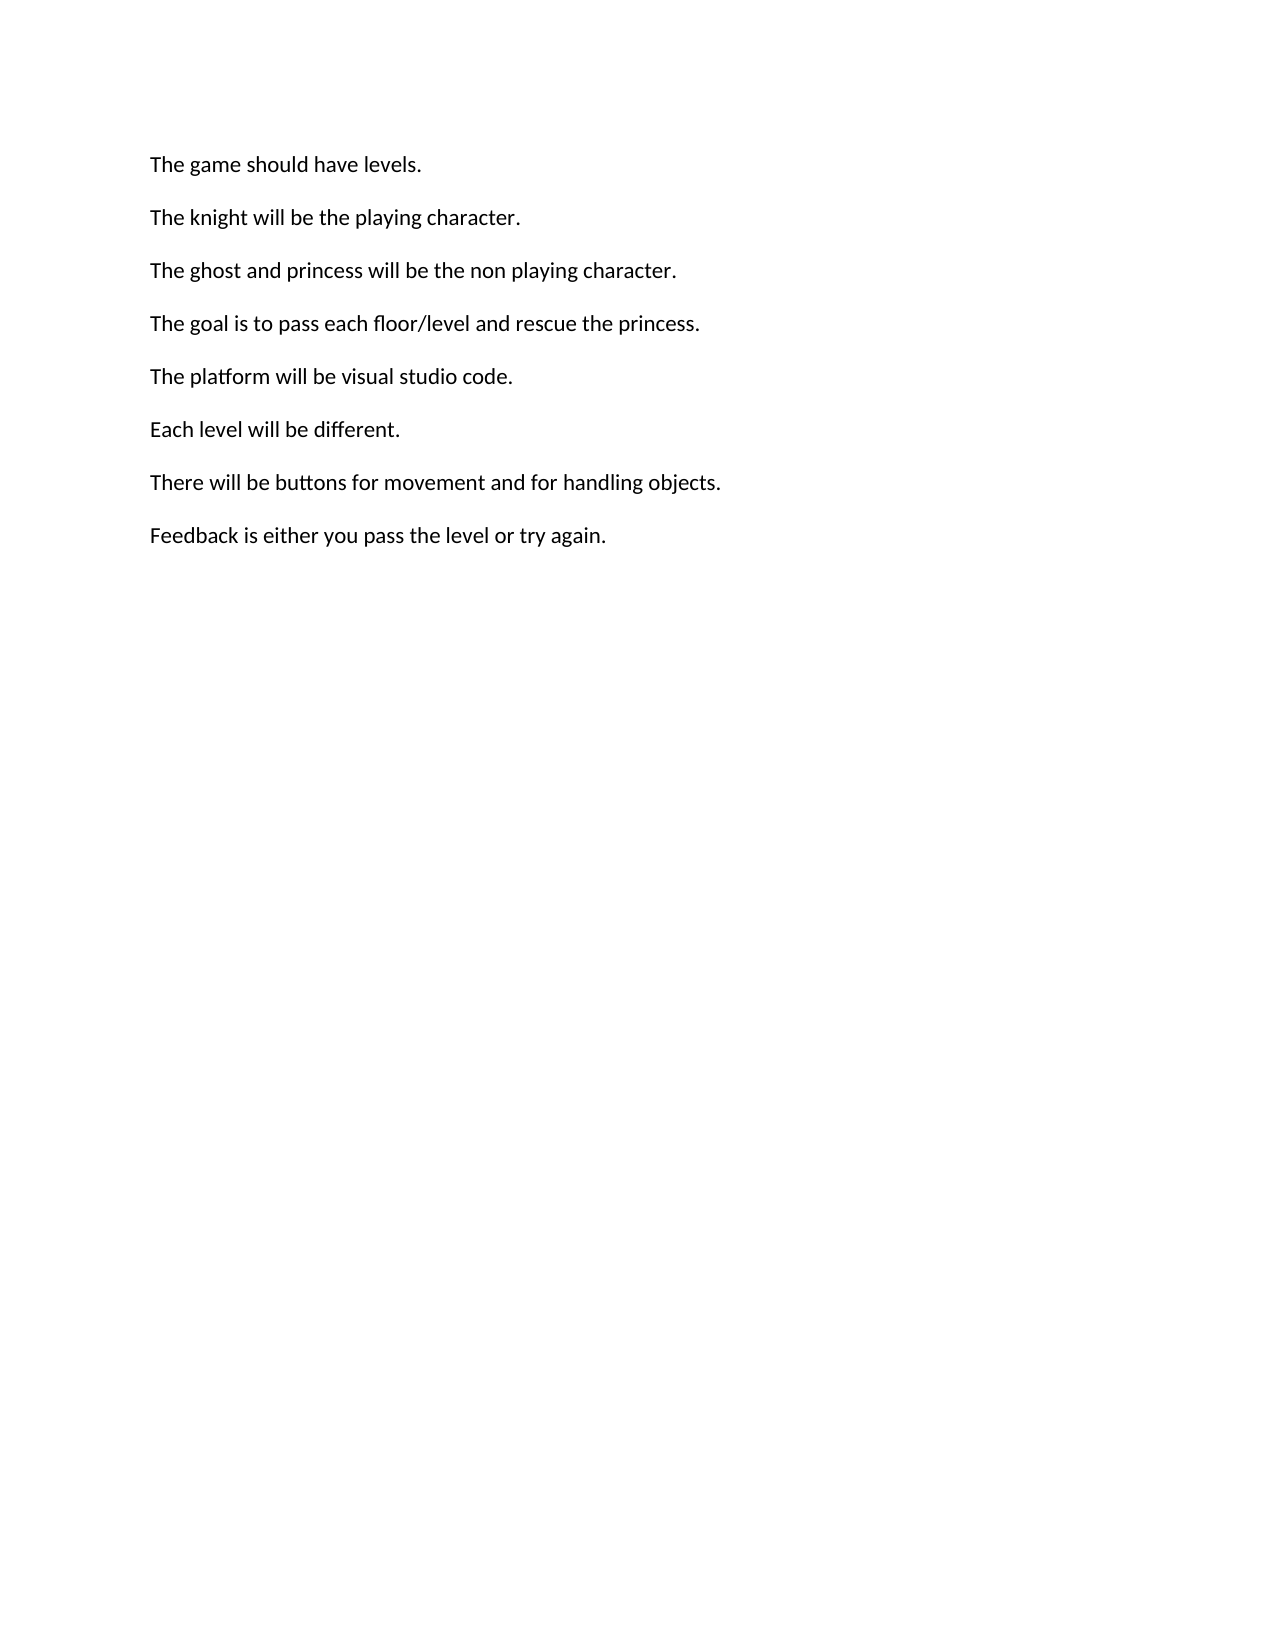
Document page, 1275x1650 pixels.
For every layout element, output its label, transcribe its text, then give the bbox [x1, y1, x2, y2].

text The ghost and princess will be the non playing character. [150, 256, 1125, 284]
text There will be buttons for movement and for handling objects. [150, 468, 1125, 496]
text The knight will be the playing character. [150, 203, 1125, 231]
text The game should have levels. [150, 150, 1125, 178]
text Each level will be different. [150, 415, 1125, 443]
text Feedback is either you pass the level or try again. [150, 521, 1125, 549]
text The platform will be visual studio code. [150, 362, 1125, 390]
text The goal is to pass each floor/level and rescue the princess. [150, 309, 1125, 337]
